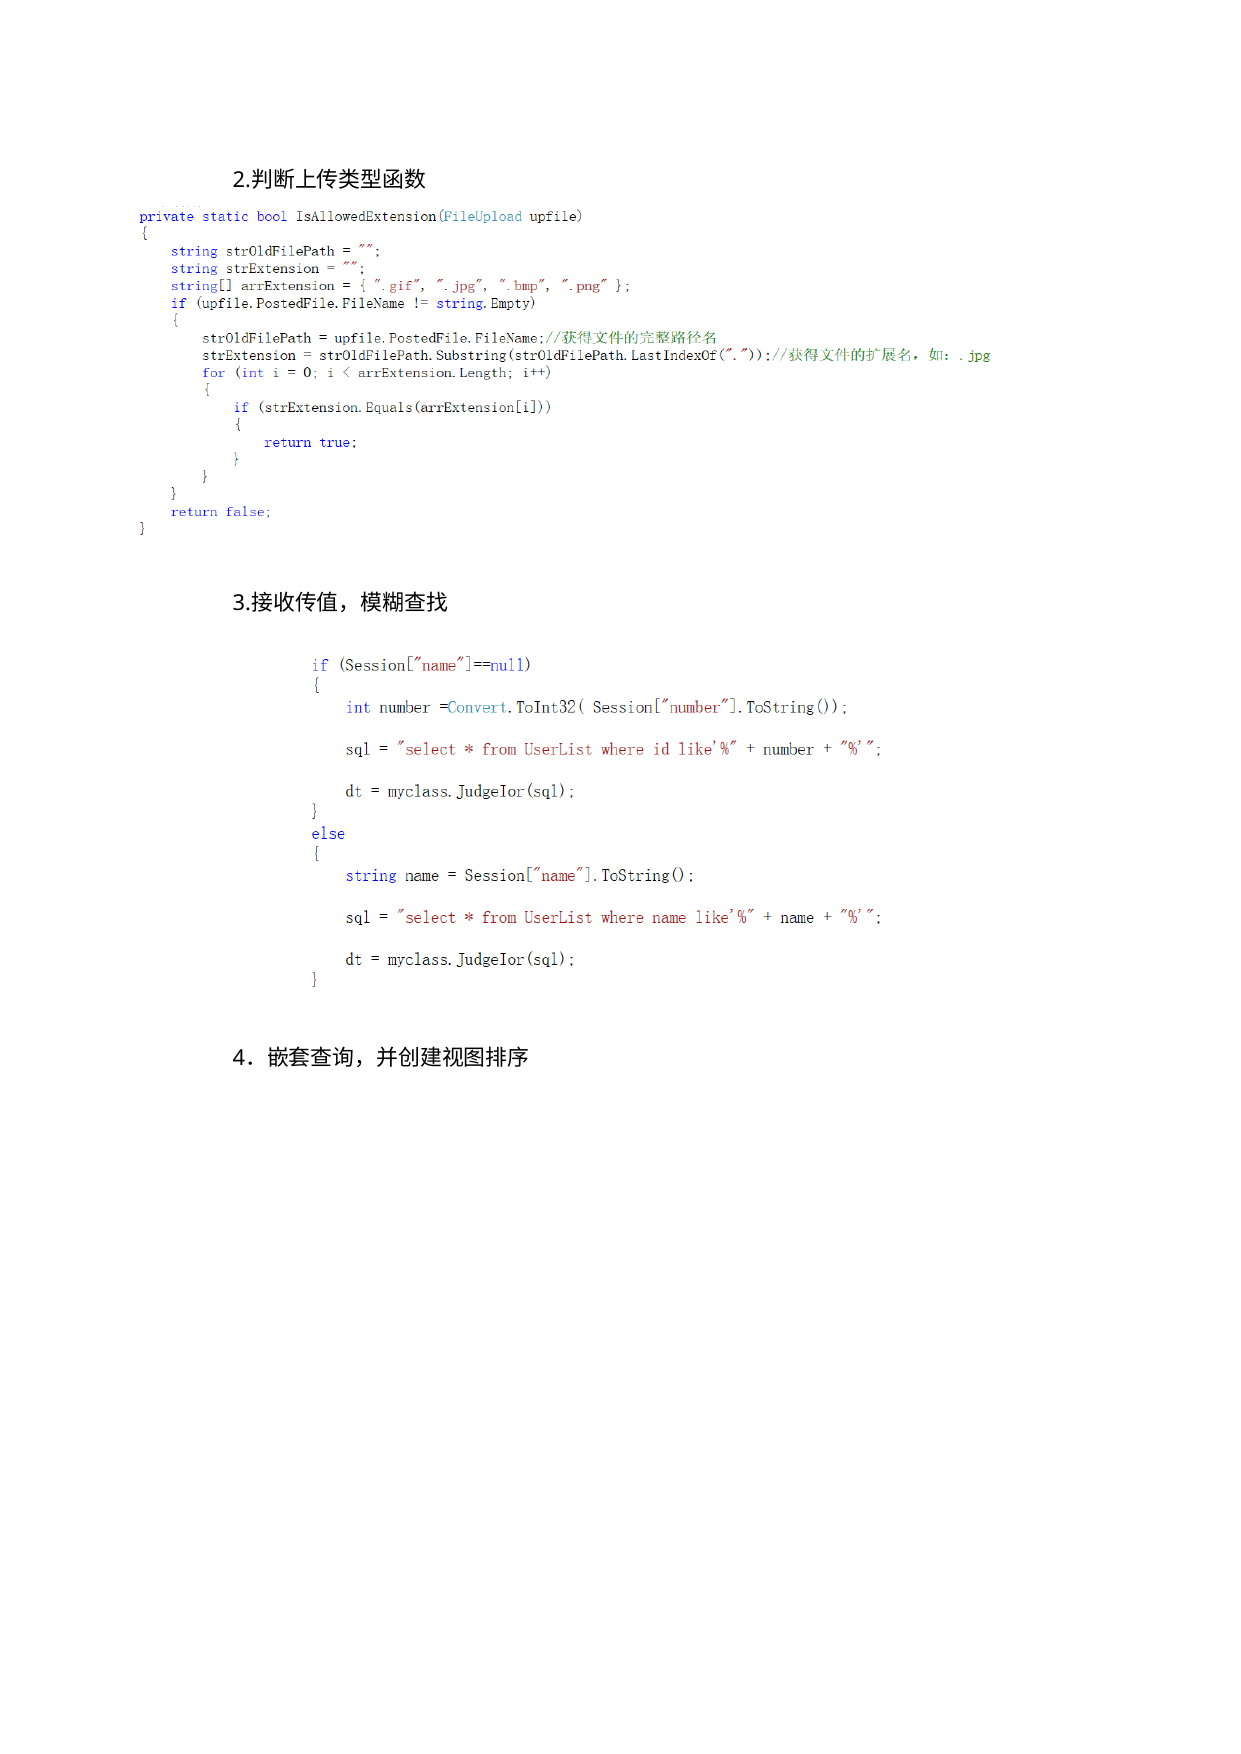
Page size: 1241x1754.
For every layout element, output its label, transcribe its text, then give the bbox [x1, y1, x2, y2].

picture [111, 206, 1066, 539]
list 3.接收传值，模糊查找 [232, 584, 1053, 617]
list 4．嵌套查询，并创建视图排序 [232, 1039, 1053, 1072]
list 2.判断上传类型函数 [232, 162, 1053, 194]
picture [232, 649, 1098, 994]
